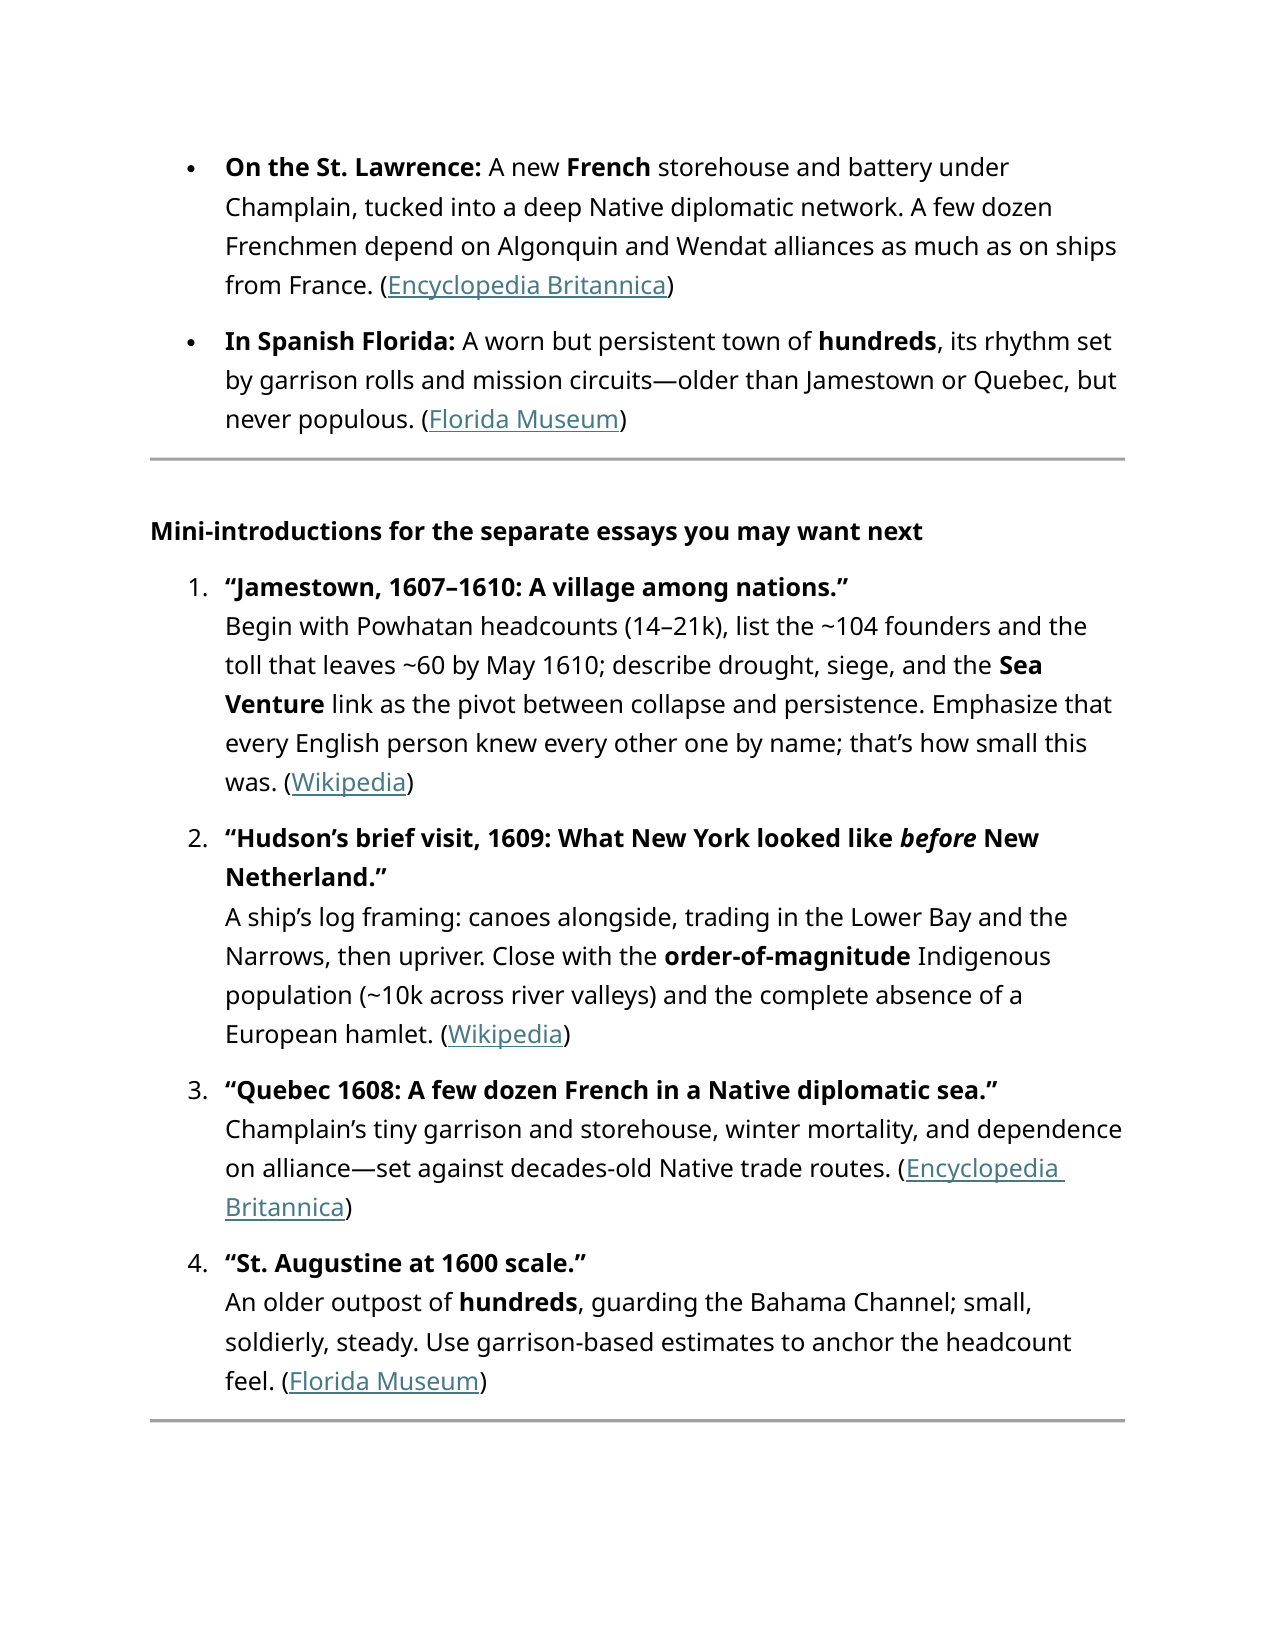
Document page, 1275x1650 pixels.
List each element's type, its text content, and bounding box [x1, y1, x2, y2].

list “Jamestown, 1607–1610: A village among nations.” Begin with Powhatan headcounts (14–21k), list the ~104 founders and the toll that leaves ~60 by May 1610; describe drought, siege, and the Sea Venture link as the pivot between collapse and persistence. Emphasize that every English person knew every other one by name; that’s how small this was. (Wikipedia) [187, 569, 1125, 799]
list “St. Augustine at 1600 scale.” An older outpost of hundreds, guarding the Bahama Channel; small, soldierly, steady. Use garrison-based estimates to anchor the headcount feel. (Florida Museum) [187, 1246, 1125, 1397]
text Mini-introductions for the separate essays you may want next [150, 513, 1125, 547]
list “Hudson’s brief visit, 1609: What New York looked like before New Netherland.” A ship’s log framing: canoes alongside, trading in the Lower Bay and the Narrows, then upriver. Close with the order-of-magnitude Indigenous population (~10k across river valleys) and the complete absence of a European hamlet. (Wikipedia) [187, 821, 1125, 1051]
list On the St. Lawrence: A new French storehouse and battery under Champlain, tucked into a deep Native diplomatic network. A few dozen Frenchmen depend on Algonquin and Wendat alliances as much as on ships from France. (Encyclopedia Britannica) [187, 150, 1125, 302]
list “Quebec 1608: A few dozen French in a Native diplomatic sea.” Champlain’s tiny garrison and storehouse, winter mortality, and dependence on alliance—set against decades-old Native trade routes. (Encyclopedia Britannica) [187, 1072, 1125, 1224]
list In Spanish Florida: A worn but persistent town of hundreds, its rhythm set by garrison rolls and mission circuits—older than Jamestown or Quebec, but never populous. (Florida Museum) [187, 323, 1125, 436]
